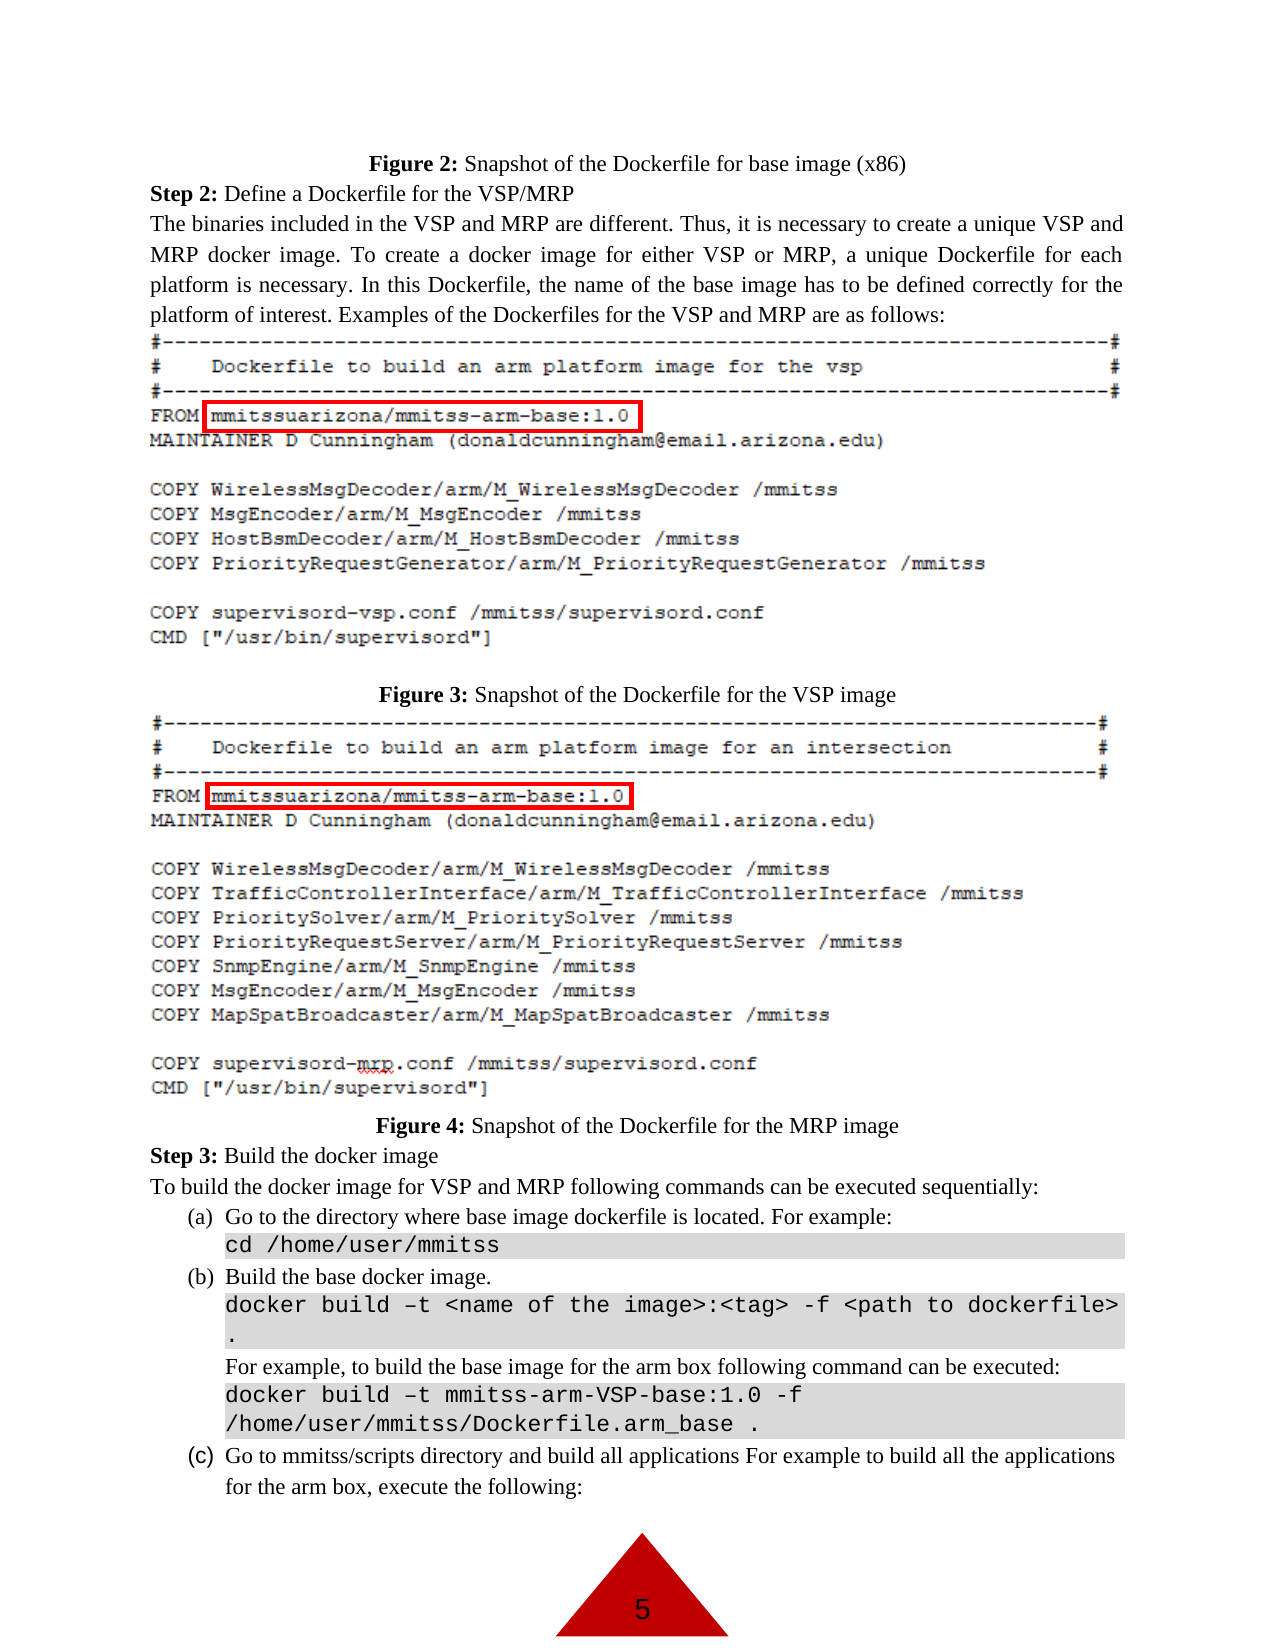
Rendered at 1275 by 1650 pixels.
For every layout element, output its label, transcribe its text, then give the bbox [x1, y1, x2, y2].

text Step 3: Build the docker image [150, 1142, 1125, 1169]
text To build the docker image for VSP and MRP following commands can be executed sequentially: [150, 1173, 1125, 1199]
text Figure 4: Snapshot of the Dockerfile for the MRP image [150, 1112, 1125, 1139]
list Go to the directory where base image dockerfile is located. For example: [187, 1203, 1125, 1229]
text Figure 3: Snapshot of the Dockerfile for the VSP image [150, 682, 1125, 708]
list Build the base docker image. [187, 1263, 1125, 1289]
list cd /home/user/mmitss [225, 1233, 1125, 1259]
text The binaries included in the VSP and MRP are different. Thus, it is necessary to create a unique VSP and MRP docker image. To create a docker image for either VSP or MRP, a unique Dockerfile for each platform is necessary. In this Dockerfile, the name of the base image has to be defined correctly for the platform of interest. Examples of the Dockerfiles for the VSP and MRP are as follows: [150, 210, 1125, 327]
list docker build –t <name of the image>:<tag> -f <path to dockerfile> . [225, 1293, 1125, 1349]
list Go to mmitss/scripts directory and build all applications For example to build all the applications for the arm box, execute the following: [187, 1442, 1125, 1499]
picture [150, 711, 1125, 1109]
text For example, to build the base image for the arm box following command can be executed: [150, 1353, 1125, 1379]
text Step 2: Define a Dockerfile for the VSP/MRP [150, 180, 1125, 207]
text Figure 2: Snapshot of the Dockerfile for base image (x86) [150, 150, 1125, 176]
picture [150, 331, 1125, 648]
list docker build –t mmitss-arm-VSP-base:1.0 -f /home/user/mmitss/Dockerfile.arm_base . [225, 1383, 1125, 1439]
